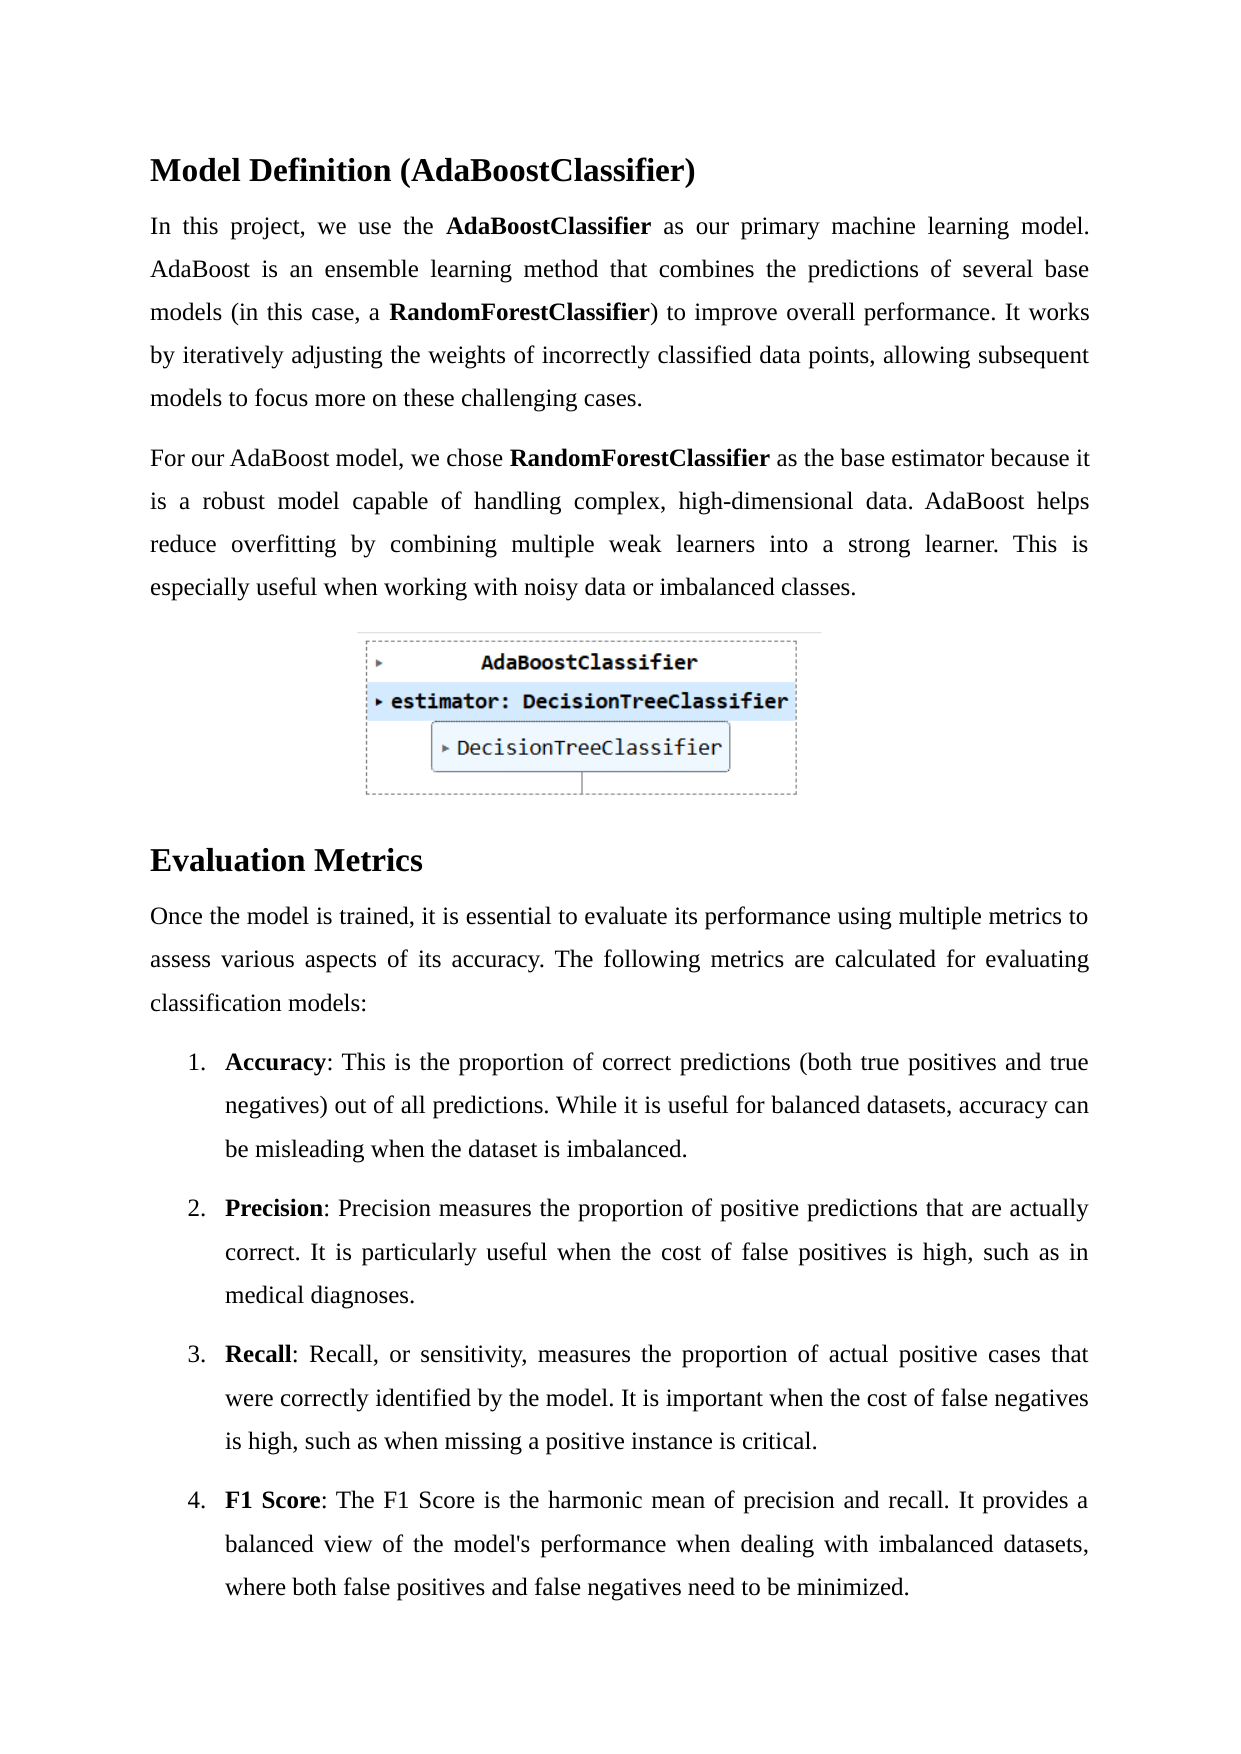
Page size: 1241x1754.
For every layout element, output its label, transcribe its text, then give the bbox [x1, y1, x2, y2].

text Evaluation Metrics [150, 841, 1090, 879]
list Accuracy: This is the proportion of correct predictions (both true positives and true negatives) out of all predictions. While it is useful for balanced datasets, accuracy can be misleading when the dataset is imbalanced. [187, 1047, 1090, 1162]
list Recall: Recall, or sensitivity, measures the proportion of actual positive cases that were correctly identified by the model. It is important when the cost of false negatives is high, such as when missing a positive instance is critical. [187, 1339, 1090, 1454]
list F1 Score: The F1 Score is the harmonic mean of precision and recall. It provides a balanced view of the model's performance when dealing with imbalanced datasets, where both false positives and false negatives need to be minimized. [187, 1486, 1090, 1601]
text Model Definition (AdaBoostClassifier) [150, 150, 1090, 188]
picture [356, 632, 822, 820]
text For our AdaBoost model, we chose RandomForestClassifier as the base estimator because it is a robust model capable of handling complex, high-dimensional data. AdaBoost helps reduce overfitting by combining multiple weak learners into a strong learner. This is especially useful when working with noisy data or imbalanced classes. [150, 443, 1090, 601]
list Precision: Precision measures the proportion of positive predictions that are actually correct. It is particularly useful when the cost of false positives is high, such as in medical diagnoses. [187, 1193, 1090, 1308]
text Once the model is trained, it is essential to evaluate its performance using multiple metrics to assess various aspects of its accuracy. The following metrics are calculated for evaluating classification models: [150, 901, 1090, 1016]
text In this project, we use the AdaBoostClassifier as our primary machine learning model. AdaBoost is an ensemble learning method that combines the predictions of several base models (in this case, a RandomForestClassifier) to improve overall performance. It works by iteratively adjusting the weights of incorrectly classified data points, allowing subsequent models to focus more on these challenging cases. [150, 211, 1090, 412]
